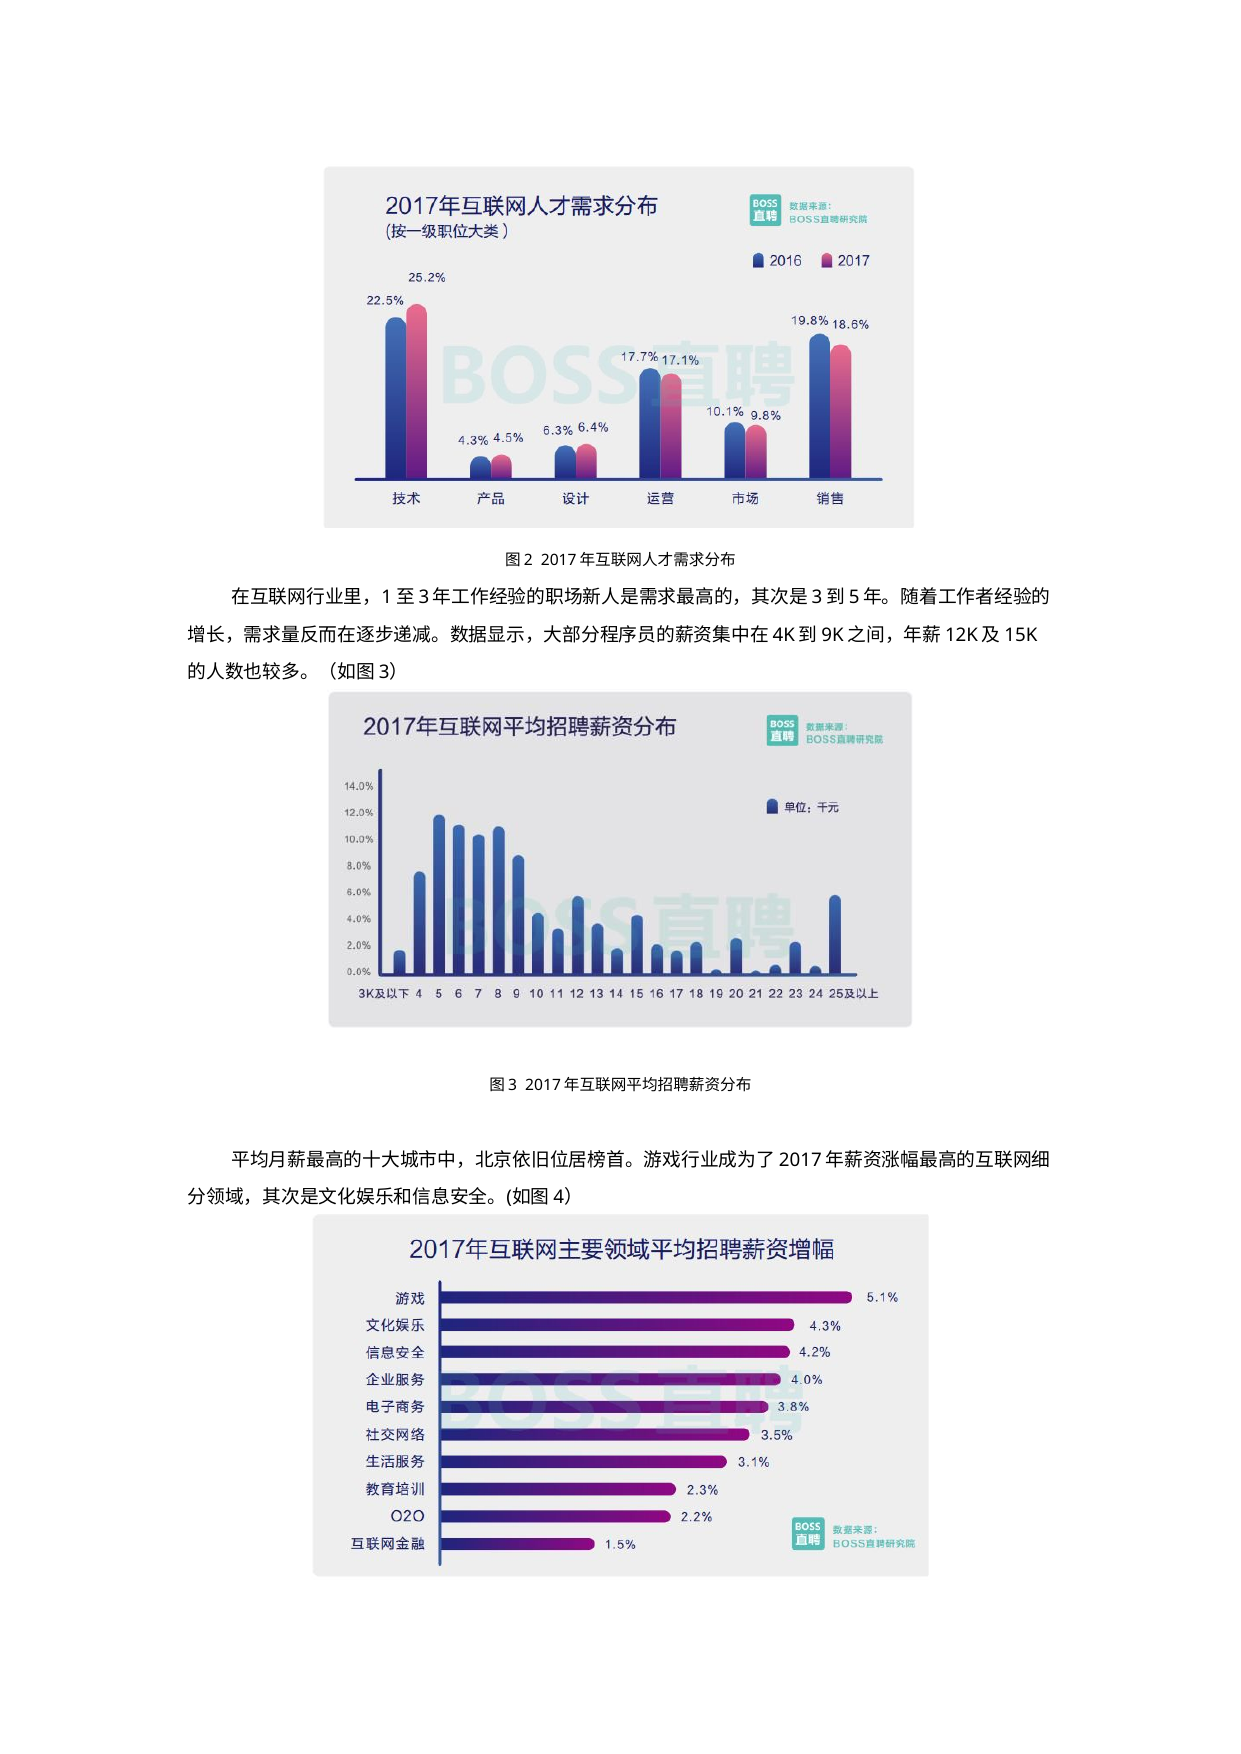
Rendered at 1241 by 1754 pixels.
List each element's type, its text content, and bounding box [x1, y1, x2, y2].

text 图2 2017年互联网人才需求分布 [187, 539, 1053, 577]
text 在互联网行业里，1至3年工作经验的职场新人是需求最高的，其次是3到5年。随着工作者经验的增长，需求量反而在逐步递减。数据显示，大部分程序员的薪资集中在4K到9K之间，年薪12K及15K的人数也较多。（如图3） [187, 577, 1053, 689]
picture [321, 164, 919, 528]
picture [327, 689, 914, 1030]
text 图3 2017年互联网平均招聘薪资分布 [187, 1064, 1053, 1102]
picture [311, 1214, 929, 1580]
text 平均月薪最高的十大城市中，北京依旧位居榜首。游戏行业成为了2017年薪资涨幅最高的互联网细分领域，其次是文化娱乐和信息安全。(如图4） [187, 1139, 1053, 1214]
